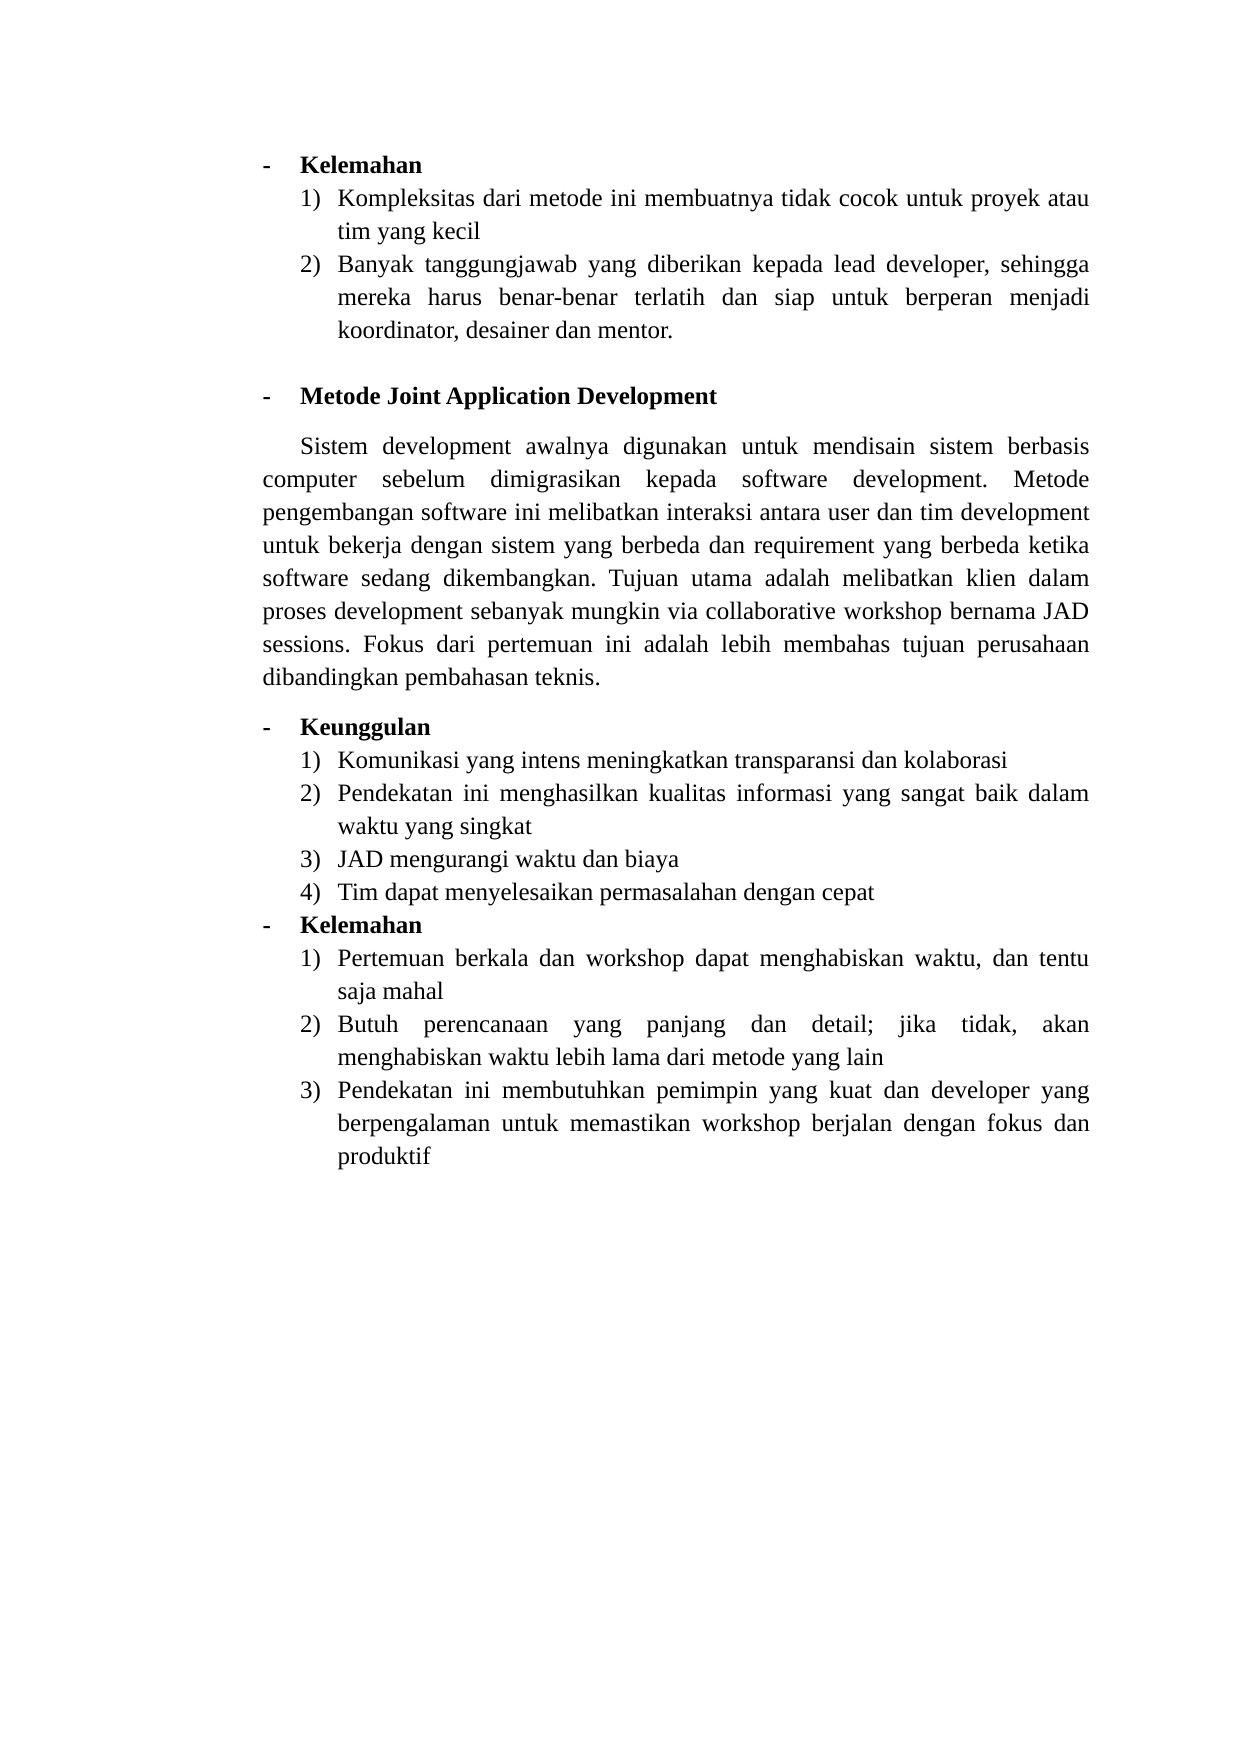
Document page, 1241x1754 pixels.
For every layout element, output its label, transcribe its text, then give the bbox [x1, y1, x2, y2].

list Kelemahan [262, 150, 1090, 179]
list Tim dapat menyelesaikan permasalahan dengan cepat [300, 877, 1090, 906]
list Kompleksitas dari metode ini membuatnya tidak cocok untuk proyek atau tim yang kecil [300, 183, 1090, 245]
list Pendekatan ini menghasilkan kualitas informasi yang sangat baik dalam waktu yang singkat [300, 778, 1090, 839]
list Metode Joint Application Development [262, 381, 1090, 410]
list Butuh perencanaan yang panjang dan detail; jika tidak, akan menghabiskan waktu lebih lama dari metode yang lain [300, 1009, 1090, 1071]
list Pendekatan ini membutuhkan pemimpin yang kuat dan developer yang berpengalaman untuk memastikan workshop berjalan dengan fokus dan produktif [300, 1075, 1090, 1170]
list Kelemahan [262, 910, 1090, 938]
list Komunikasi yang intens meningkatkan transparansi dan kolaborasi [300, 745, 1090, 773]
list Pertemuan berkala dan workshop dapat menghabiskan waktu, dan tentu saja mahal [300, 943, 1090, 1004]
list Keunggulan [262, 712, 1090, 740]
list JAD mengurangi waktu dan biaya [300, 844, 1090, 872]
list Banyak tanggungjawab yang diberikan kepada lead developer, sehingga mereka harus benar-benar terlatih dan siap untuk berperan menjadi koordinator, desainer dan mentor. [300, 249, 1090, 344]
text Sistem development awalnya digunakan untuk mendisain sistem berbasis computer sebelum dimigrasikan kepada software development. Metode pengembangan software ini melibatkan interaksi antara user dan tim development untuk bekerja dengan sistem yang berbeda dan requirement yang berbeda ketika software sedang dikembangkan. Tujuan utama adalah melibatkan klien dalam proses development sebanyak mungkin via collaborative workshop bernama JAD sessions. Fokus dari pertemuan ini adalah lebih membahas tujuan perusahaan dibandingkan pembahasan teknis. [262, 431, 1090, 691]
